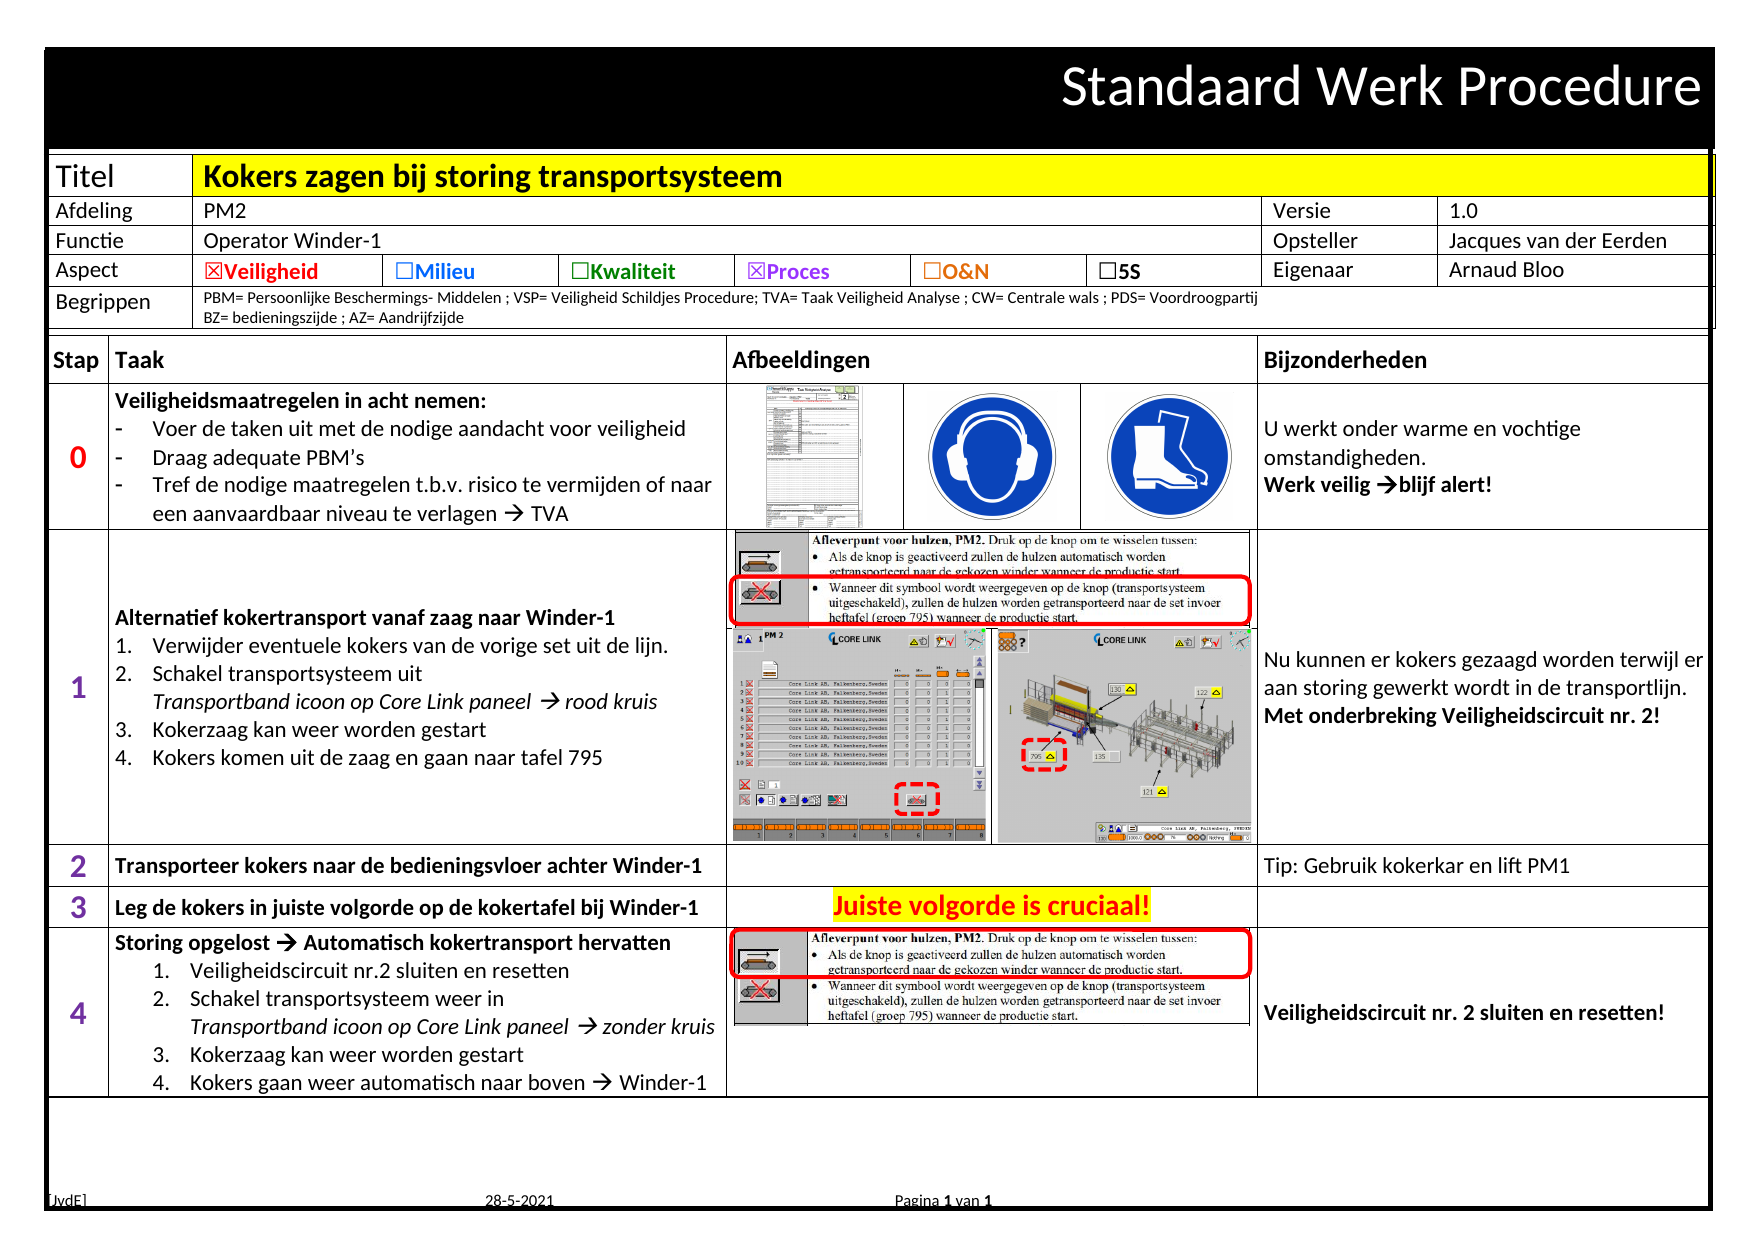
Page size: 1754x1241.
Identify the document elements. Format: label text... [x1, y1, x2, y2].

table_cell [992, 629, 997, 844]
picture [732, 530, 1252, 581]
picture [733, 579, 1247, 621]
table_cell Eigenaar [1262, 255, 1437, 286]
table_cell U werkt onder warme en vochtige omstandigheden. Werk veilig blijf alert! [1258, 384, 1708, 529]
table_cell Alternatief kokertransport vanaf zaag naar Winder-1 Verwijder eventuele kokers van de vorige set uit de lijn. Schakel transportsysteem uit Transportband icoon op Core Link paneel rood kruis Kokerzaag kan weer worden gestart Kokers komen uit de zaag en gaan naar tafel 795 [109, 530, 726, 844]
table_cell [1258, 887, 1708, 927]
picture [734, 932, 1248, 975]
table_cell Versie [1262, 197, 1437, 225]
table_cell Afdeling [49, 197, 192, 225]
table_cell [904, 384, 1080, 529]
table_cell 1.0 [1438, 197, 1708, 225]
table_cell 0 [49, 384, 108, 529]
table_cell [727, 845, 1257, 886]
table_cell Veiligheidsmaatregelen in acht nemen: Voer de taken uit met de nodige aandacht voor veiligheid Draag adequate PBM’s Tref de nodige maatregelen t.b.v. risico te vermijden of naar een aanvaardbaar niveau te verlagen TVA [109, 384, 726, 529]
table_cell 3 [49, 887, 108, 927]
table_header Stap [49, 336, 108, 383]
table_cell Veiligheidscircuit nr. 2 sluiten en resetten! [1258, 928, 1708, 1096]
table_cell Arnaud Bloo [1438, 255, 1708, 286]
table_cell Milieu [383, 255, 558, 286]
table_cell Jacques van der Eerden [1438, 226, 1708, 254]
table_cell Proces [735, 255, 910, 286]
table_cell 1 [49, 530, 108, 844]
table_header Kokers zagen bij storing transportsysteem [193, 155, 1708, 196]
table_header Taak [109, 336, 726, 383]
table_cell [727, 530, 732, 628]
table_cell 2 [49, 845, 108, 886]
table_cell [1081, 384, 1257, 529]
table_cell Leg de kokers in juiste volgorde op de kokertafel bij Winder-1 [109, 887, 726, 927]
table_cell O&N [911, 255, 1086, 286]
table_cell [1252, 530, 1257, 628]
picture [926, 391, 1058, 522]
picture [732, 974, 1252, 1026]
table_cell Tip: Gebruik kokerkar en lift PM1 [1258, 845, 1708, 886]
table_cell [1252, 629, 1257, 844]
picture [1105, 392, 1234, 521]
table_cell PBM= Persoonlijke Beschermings- Middelen ; VSP= Veiligheid Schildjes Procedure; TVA= Taak Veiligheid Analyse ; CW= Centrale wals ; PDS= Voordroogpartij BZ= bedieningszijde ; AZ= Aandrijfzijde [193, 287, 1708, 328]
table_cell 4 [49, 928, 108, 1096]
table_cell Storing opgelost Automatisch kokertransport hervatten Veiligheidscircuit nr.2 sluiten en resetten Schakel transportsysteem weer in Transportband icoon op Core Link paneel zonder kruis Kokerzaag kan weer worden gestart Kokers gaan weer automatisch naar boven Winder-1 [109, 928, 726, 1096]
table_cell Opsteller [1262, 226, 1437, 254]
table_cell Aspect [49, 255, 192, 286]
table_header Titel [49, 155, 192, 196]
table_cell Juiste volgorde is cruciaal! [727, 887, 1257, 927]
table_cell [727, 928, 1257, 1096]
table_header Bijzonderheden [1258, 336, 1708, 383]
table_cell Transporteer kokers naar de bedieningsvloer achter Winder-1 [109, 845, 726, 886]
table_cell 5S [1087, 255, 1261, 286]
picture [766, 385, 863, 528]
table_cell Veiligheid [193, 255, 382, 286]
table_cell Functie [49, 226, 192, 254]
picture [732, 620, 1252, 844]
table_header Afbeeldingen [727, 336, 1257, 383]
table_cell PM2 [193, 197, 1261, 225]
table_cell Operator Winder-1 [193, 226, 1261, 254]
table_cell Kwaliteit [559, 255, 734, 286]
table_cell [727, 629, 991, 844]
table_cell [727, 384, 903, 529]
table_cell Nu kunnen er kokers gezaagd worden terwijl er aan storing gewerkt wordt in de transportlijn. Met onderbreking Veiligheidscircuit nr. 2! [1258, 530, 1708, 844]
table_cell Begrippen [49, 287, 192, 328]
